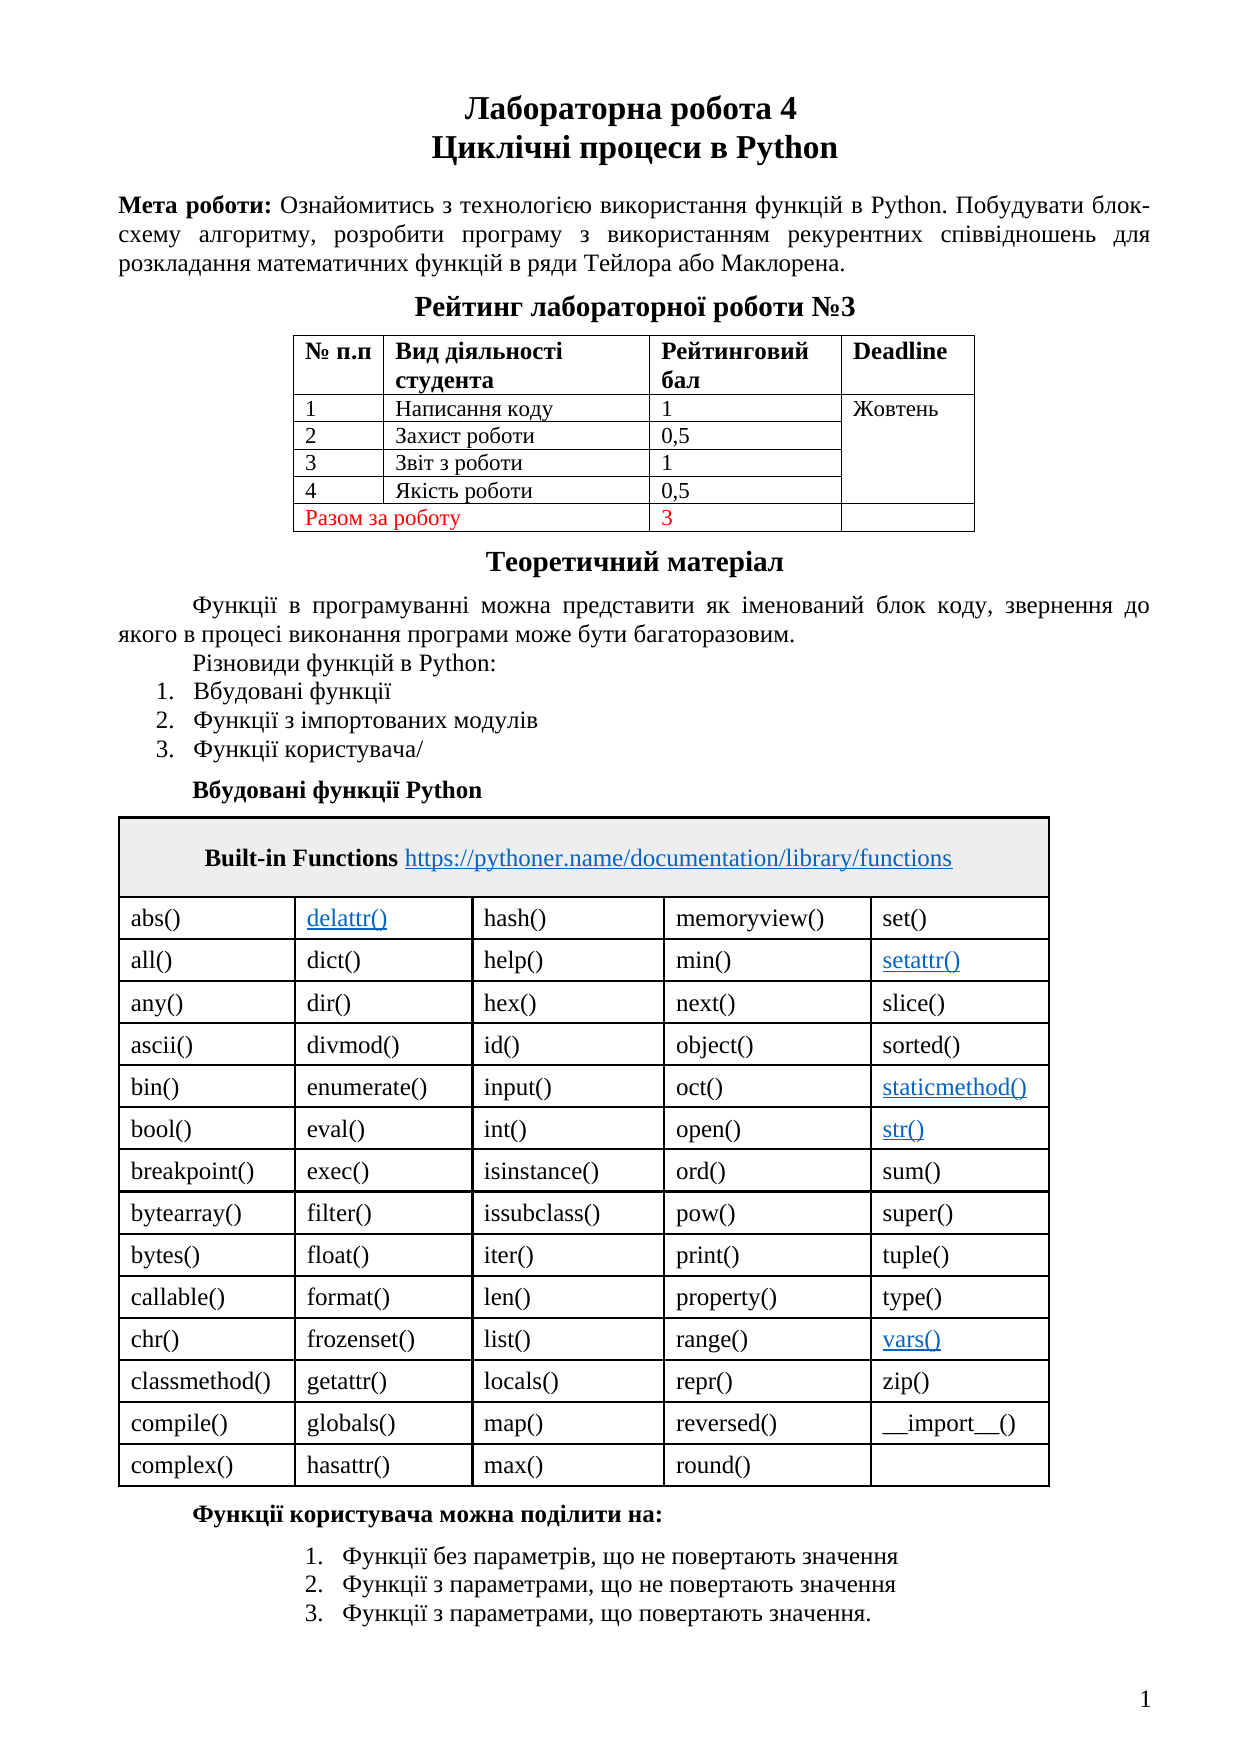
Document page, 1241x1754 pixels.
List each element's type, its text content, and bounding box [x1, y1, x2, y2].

table_cell exec() [296, 1150, 471, 1190]
table_cell set() [872, 898, 1048, 938]
table_cell input() [474, 1066, 663, 1106]
table_cell hasattr() [296, 1445, 471, 1485]
table_cell round() [665, 1445, 870, 1485]
table_cell chr() [120, 1319, 294, 1359]
table_cell len() [474, 1277, 663, 1317]
table_cell globals() [296, 1403, 471, 1443]
table_cell slice() [872, 982, 1048, 1022]
table_cell Захист роботи [384, 422, 649, 448]
table_cell 4 [294, 477, 383, 503]
table_cell type() [872, 1277, 1048, 1317]
table_cell complex() [120, 1445, 294, 1485]
table_header Deadline [842, 336, 974, 394]
table_cell isinstance() [474, 1150, 663, 1190]
table_cell 3 [650, 504, 841, 531]
table_cell __import__() [872, 1403, 1048, 1443]
table_cell id() [474, 1024, 663, 1064]
table_cell staticmethod() [872, 1066, 1048, 1106]
table_cell [842, 504, 974, 531]
table_cell eval() [296, 1108, 471, 1148]
list Функції користувача/ [156, 734, 1152, 763]
subtitle Рейтинг лабораторної роботи №3 [118, 289, 1152, 323]
table_cell compile() [120, 1403, 294, 1443]
table_cell max() [474, 1445, 663, 1485]
table_cell print() [665, 1235, 870, 1274]
table_cell vars() [872, 1319, 1048, 1359]
text Функції в програмуванні можна представити як іменований блок коду, звернення до якого в процесі виконання програми може бути багаторазовим. [118, 590, 1152, 648]
table_cell list() [474, 1319, 663, 1359]
table_cell range() [665, 1319, 870, 1359]
table_cell dict() [296, 940, 471, 980]
table_cell any() [120, 982, 294, 1022]
table_cell memoryview() [665, 898, 870, 938]
list Функції з імпортованих модулів [156, 705, 1152, 734]
table_cell object() [665, 1024, 870, 1064]
table_cell min() [665, 940, 870, 980]
table_cell super() [872, 1193, 1048, 1232]
table_cell property() [665, 1277, 870, 1317]
table_cell locals() [474, 1361, 663, 1401]
table_cell breakpoint() [120, 1150, 294, 1190]
table_cell ascii() [120, 1024, 294, 1064]
table_cell tuple() [872, 1235, 1048, 1274]
table_cell 1 [650, 395, 841, 421]
table_cell Разом за роботу [294, 504, 649, 531]
subtitle Лабораторна робота 4 Циклічні процеси в Python [118, 89, 1152, 165]
table_cell help() [474, 940, 663, 980]
list Функції з параметрами, що повертають значення. [304, 1598, 1152, 1627]
table_header Built-in Functions https://pythoner.name/documentation/library/functions [120, 819, 1048, 896]
list Вбудовані функції [156, 676, 1152, 705]
table_cell Написання коду [384, 395, 649, 421]
table_header Вид діяльності студента [384, 336, 649, 394]
table_cell sum() [872, 1150, 1048, 1190]
table_cell 1 [294, 395, 383, 421]
table_cell bool() [120, 1108, 294, 1148]
table_cell delattr() [296, 898, 471, 938]
table_cell reversed() [665, 1403, 870, 1443]
table_cell map() [474, 1403, 663, 1443]
table_cell repr() [665, 1361, 870, 1401]
table_cell getattr() [296, 1361, 471, 1401]
table_cell ord() [665, 1150, 870, 1190]
table_cell iter() [474, 1235, 663, 1274]
table_cell filter() [296, 1193, 471, 1232]
table_cell hex() [474, 982, 663, 1022]
table_header Рейтинговий бал [650, 336, 841, 394]
table_cell divmod() [296, 1024, 471, 1064]
table_cell float() [296, 1235, 471, 1274]
table_cell oct() [665, 1066, 870, 1106]
table_cell [872, 1445, 1048, 1485]
table_cell issubclass() [474, 1193, 663, 1232]
text Різновиди функцій в Python: [118, 648, 1152, 676]
table_cell str() [872, 1108, 1048, 1148]
table_cell setattr() [872, 940, 1048, 980]
table_cell 2 [294, 422, 383, 448]
table_cell format() [296, 1277, 471, 1317]
table_cell 0,5 [650, 477, 841, 503]
table_cell sorted() [872, 1024, 1048, 1064]
table_cell bin() [120, 1066, 294, 1106]
subtitle Вбудовані функції Python [118, 775, 1152, 804]
table_cell 1 [650, 450, 841, 476]
table_cell next() [665, 982, 870, 1022]
table_cell bytearray() [120, 1193, 294, 1232]
table_cell Звіт з роботи [384, 450, 649, 476]
table_header № п.п [294, 336, 383, 394]
table_cell bytes() [120, 1235, 294, 1274]
table_cell open() [665, 1108, 870, 1148]
table_cell classmethod() [120, 1361, 294, 1401]
table_cell frozenset() [296, 1319, 471, 1359]
table_cell dir() [296, 982, 471, 1022]
table_cell Жовтень [842, 395, 974, 503]
text Мета роботи: Ознайомитись з технологією використання функцій в Python. Побудувати блок-схему алгоритму, розробити програму з використанням рекурентних співвідношень для розкладання математичних функцій в ряди Тейлора або Маклорена. [118, 190, 1152, 277]
subtitle Теоретичний матеріал [118, 544, 1152, 578]
list Функції без параметрів, що не повертають значення [304, 1541, 1152, 1569]
table_cell enumerate() [296, 1066, 471, 1106]
list Функції з параметрами, що не повертають значення [304, 1569, 1152, 1598]
table_cell zip() [872, 1361, 1048, 1401]
subtitle Функції користувача можна поділити на: [118, 1499, 1152, 1528]
table_cell 0,5 [650, 422, 841, 448]
table_cell 3 [294, 450, 383, 476]
table_cell int() [474, 1108, 663, 1148]
table_cell hash() [474, 898, 663, 938]
table_cell Якість роботи [384, 477, 649, 503]
table_cell pow() [665, 1193, 870, 1232]
table_cell callable() [120, 1277, 294, 1317]
table_cell abs() [120, 898, 294, 938]
table_cell all() [120, 940, 294, 980]
